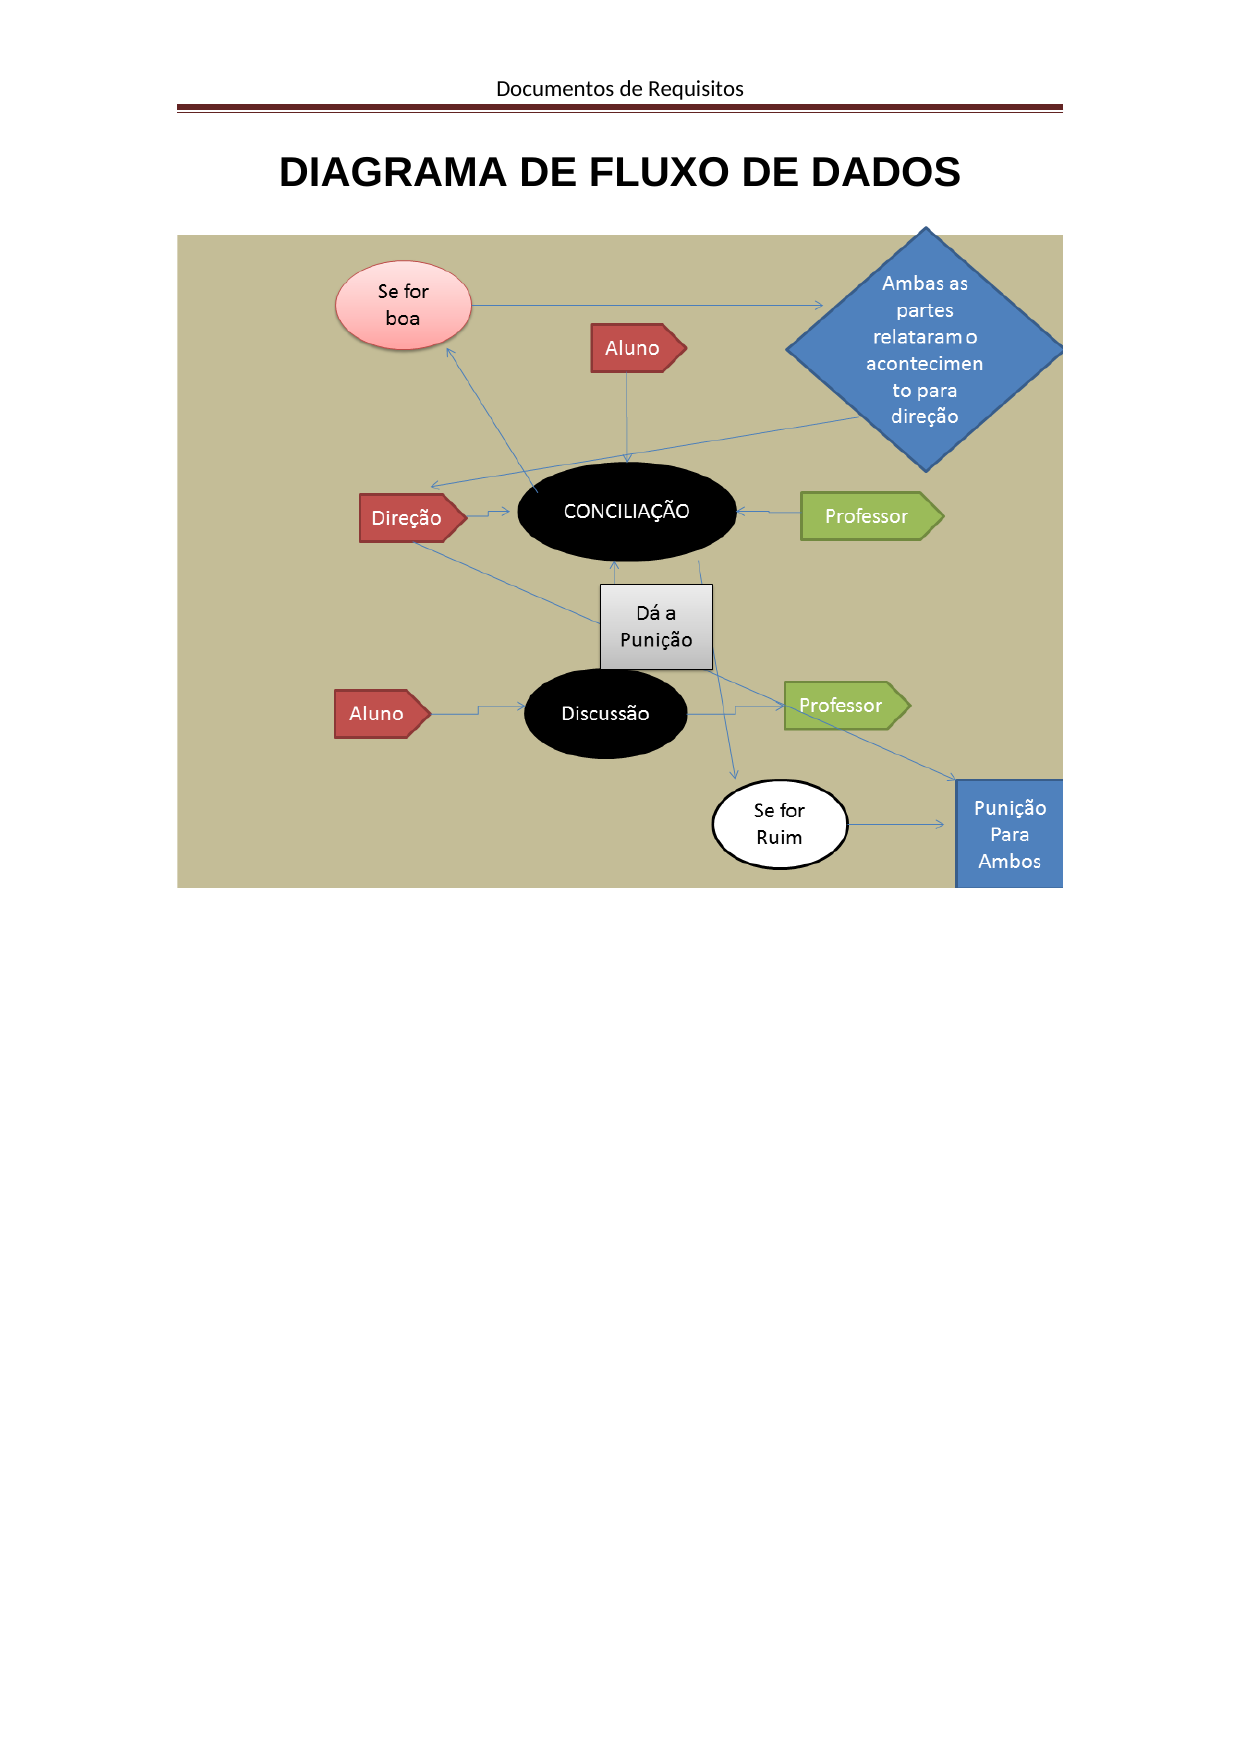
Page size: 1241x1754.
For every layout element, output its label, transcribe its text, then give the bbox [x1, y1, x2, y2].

text DIAGRAMA DE FLUXO DE DADOS [177, 148, 1063, 196]
picture [177, 223, 1063, 888]
